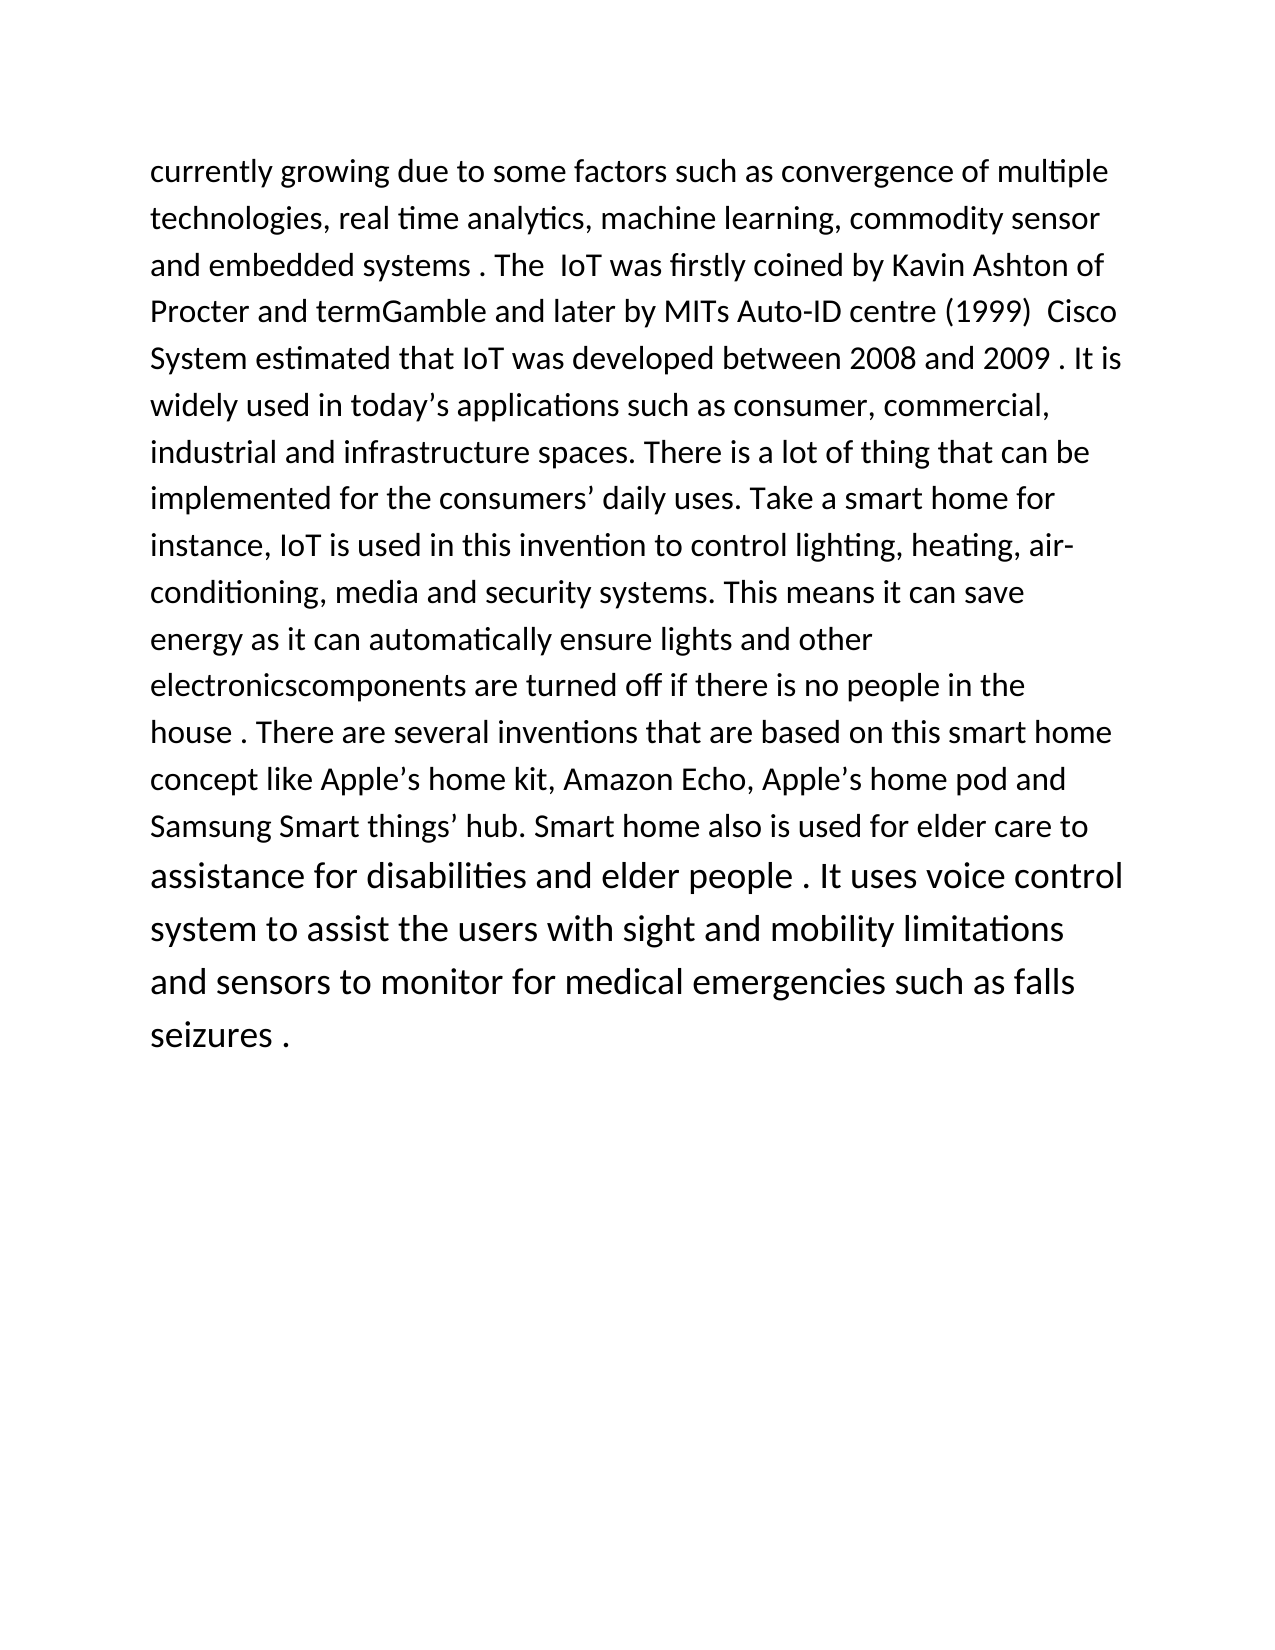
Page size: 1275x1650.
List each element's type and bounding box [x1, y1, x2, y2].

text [150, 150, 1125, 1056]
